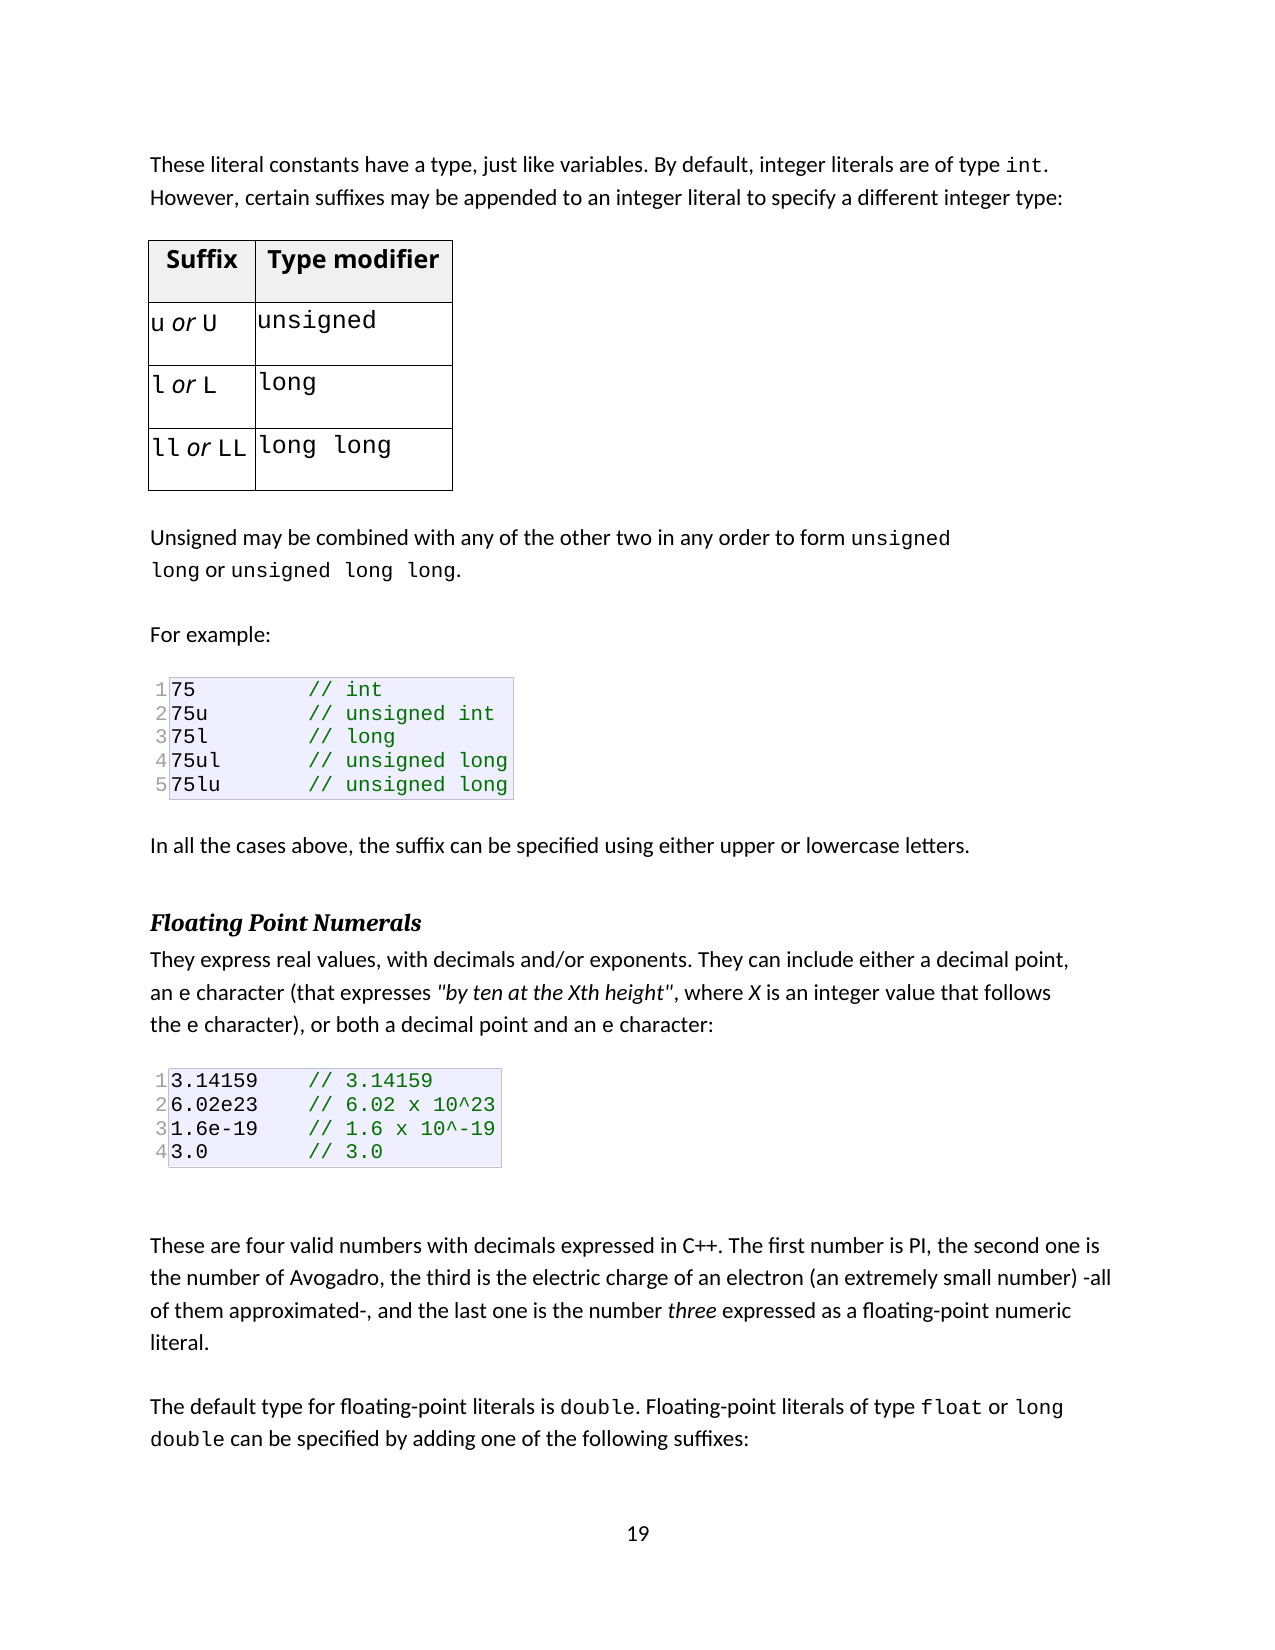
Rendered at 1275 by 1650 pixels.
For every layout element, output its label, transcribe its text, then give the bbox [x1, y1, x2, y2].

text Unsigned may be combined with any of the other two in any order to form unsigned long or unsigned long long. For example: [150, 491, 1125, 648]
text They express real values, with decimals and/or exponents. They can include either a decimal point, an e character (that expresses "by ten at the Xth height", where X is an integer value that follows the e character), or both a decimal point and an e character: [150, 946, 1125, 1039]
subtitle Floating Point Numerals [150, 909, 1125, 938]
table_header 75 // int 75u // unsigned int 75l // long 75ul // unsigned long 75lu // unsigned long [170, 678, 513, 799]
table_header Suffix [149, 241, 255, 302]
table_cell u or U [149, 303, 255, 365]
text These are four valid numbers with decimals expressed in C++. The first number is PI, the second one is the number of Avogadro, the third is the electric charge of an electron (an extremely small number) -all of them approximated-, and the last one is the number three expressed as a floating-point numeric literal. The default type for floating-point literals is double. Floating-point literals of type float or long double can be specified by adding one of the following suffixes: [150, 1167, 1125, 1453]
table_header 3.14159 // 3.14159 6.02e23 // 6.02 x 10^23 1.6e-19 // 1.6 x 10^-19 3.0 // 3.0 [169, 1069, 501, 1166]
table_cell long [256, 366, 452, 427]
table_cell long long [256, 429, 452, 490]
table_header 1 2 3 4 5 [149, 677, 169, 799]
table_cell unsigned [256, 303, 452, 365]
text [150, 150, 1125, 211]
table_header [514, 677, 519, 799]
text In all the cases above, the suffix can be specified using either upper or lowercase letters. [150, 799, 1125, 905]
table_cell l or L [149, 366, 255, 427]
table_header Type modifier [256, 241, 452, 302]
table_cell ll or LL [149, 429, 255, 490]
table_header [502, 1068, 507, 1166]
table_header 1 2 3 4 [149, 1068, 168, 1166]
